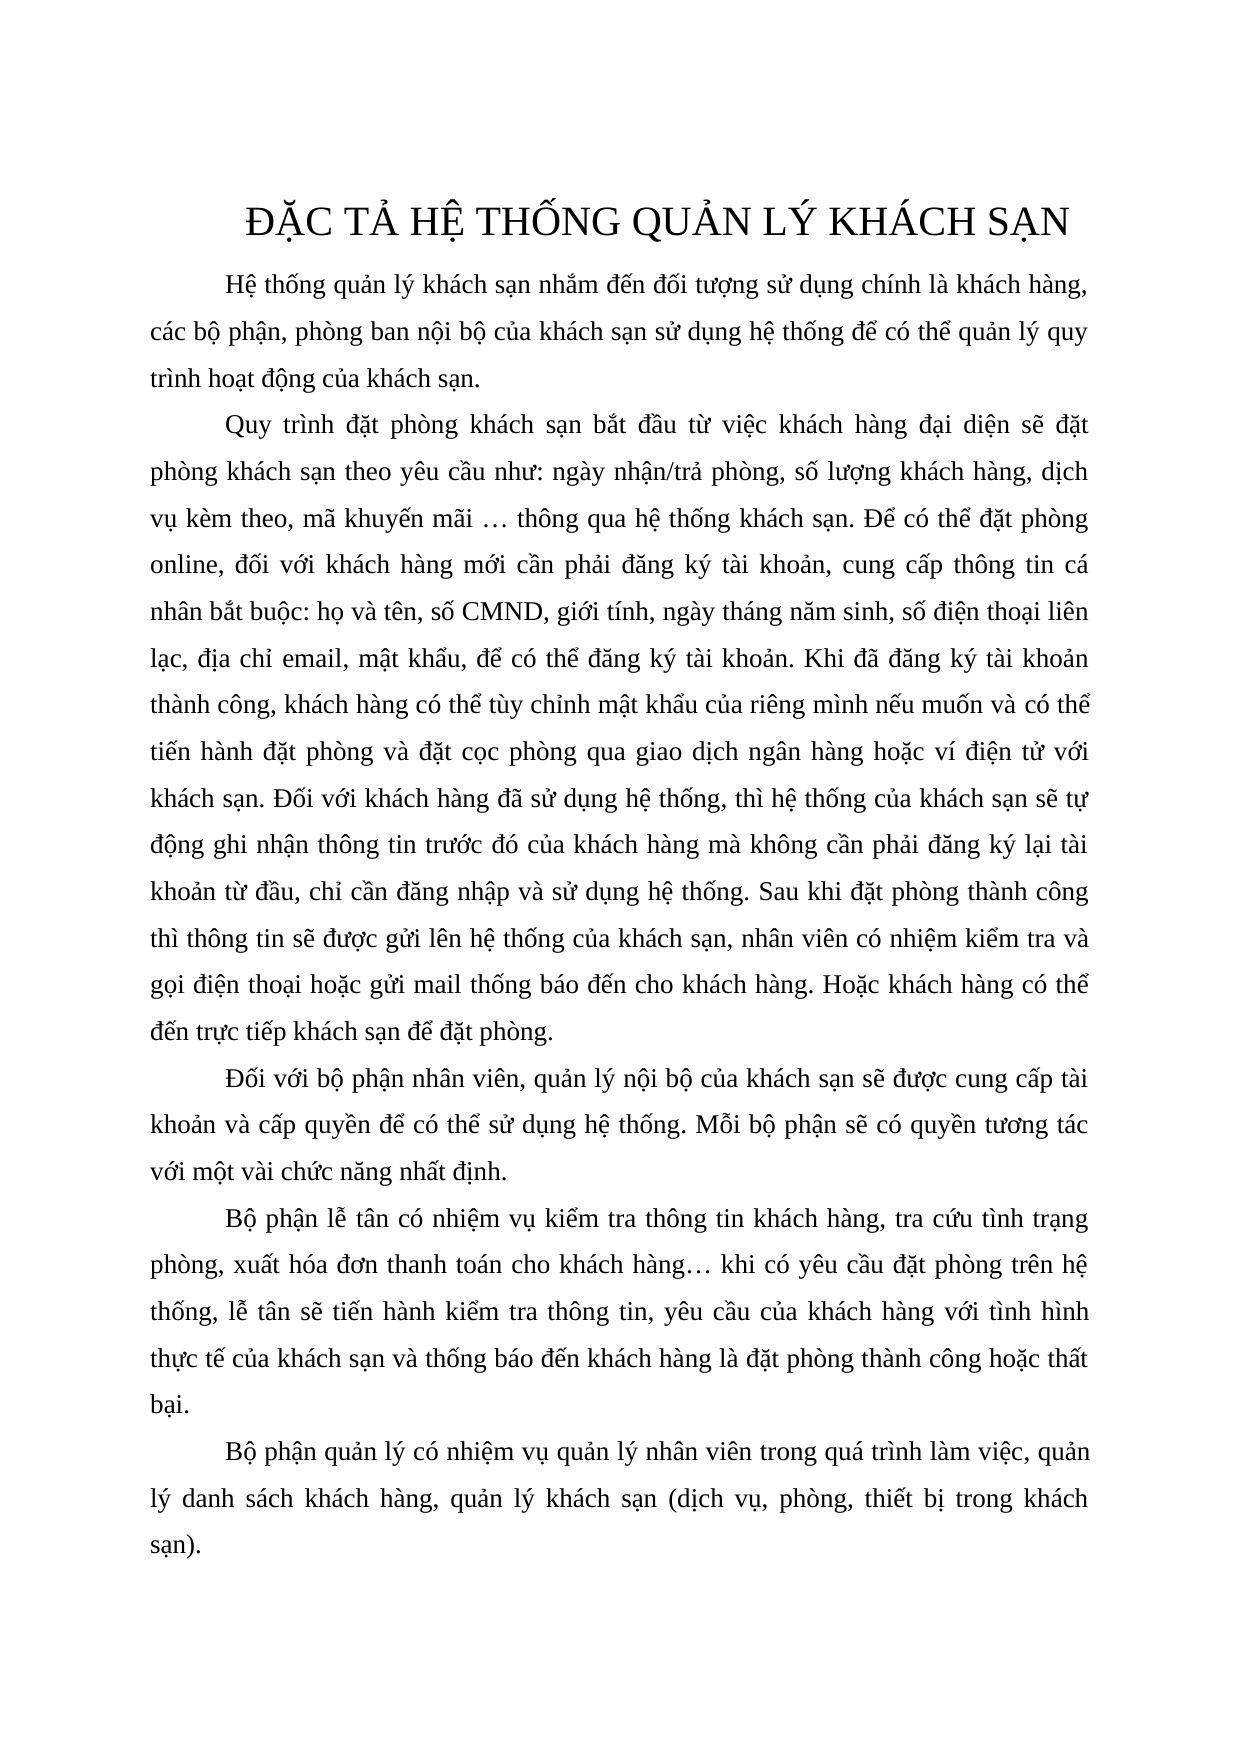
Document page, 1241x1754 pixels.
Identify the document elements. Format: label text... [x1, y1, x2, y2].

text ĐẶC TẢ HỆ THỐNG QUẢN LÝ KHÁCH SẠN [150, 197, 1090, 244]
text Bộ phận quản lý có nhiệm vụ quản lý nhân viên trong quá trình làm việc, quản lý danh sách khách hàng, quản lý khách sạn (dịch vụ, phòng, thiết bị trong khách sạn). [150, 1435, 1090, 1560]
text Quy trình đặt phòng khách sạn bắt đầu từ việc khách hàng đại diện sẽ đặt phòng khách sạn theo yêu cầu như: ngày nhận/trả phòng, số lượng khách hàng, dịch vụ kèm theo, mã khuyến mãi … thông qua hệ thống khách sạn. Để có thể đặt phòng online, đối với khách hàng mới cần phải đăng ký tài khoản, cung cấp thông tin cá nhân bắt buộc: họ và tên, số CMND, giới tính, ngày tháng năm sinh, số điện thoại liên lạc, địa chỉ email, mật khẩu, để có thể đăng ký tài khoản. Khi đã đăng ký tài khoản thành công, khách hàng có thể tùy chỉnh mật khẩu của riêng mình nếu muốn và có thể tiến hành đặt phòng và đặt cọc phòng qua giao dịch ngân hàng hoặc ví điện tử với khách sạn. Đối với khách hàng đã sử dụng hệ thống, thì hệ thống của khách sạn sẽ tự động ghi nhận thông tin trước đó của khách hàng mà không cần phải đăng ký lại tài khoản từ đầu, chỉ cần đăng nhập và sử dụng hệ thống. Sau khi đặt phòng thành công thì thông tin sẽ được gửi lên hệ thống của khách sạn, nhân viên có nhiệm kiểm tra và gọi điện thoại hoặc gửi mail thống báo đến cho khách hàng. Hoặc khách hàng có thể đến trực tiếp khách sạn để đặt phòng. [150, 408, 1090, 1046]
text Hệ thống quản lý khách sạn nhắm đến đối tượng sử dụng chính là khách hàng, các bộ phận, phòng ban nội bộ của khách sạn sử dụng hệ thống để có thể quản lý quy trình hoạt động của khách sạn. [150, 268, 1090, 393]
text Đối với bộ phận nhân viên, quản lý nội bộ của khách sạn sẽ được cung cấp tài khoản và cấp quyền để có thể sử dụng hệ thống. Mỗi bộ phận sẽ có quyền tương tác với một vài chức năng nhất định. [150, 1062, 1090, 1186]
text Bộ phận lễ tân có nhiệm vụ kiểm tra thông tin khách hàng, tra cứu tình trạng phòng, xuất hóa đơn thanh toán cho khách hàng… khi có yêu cầu đặt phòng trên hệ thống, lễ tân sẽ tiến hành kiểm tra thông tin, yêu cầu của khách hàng với tình hình thực tế của khách sạn và thống báo đến khách hàng là đặt phòng thành công hoặc thất bại. [150, 1202, 1090, 1420]
